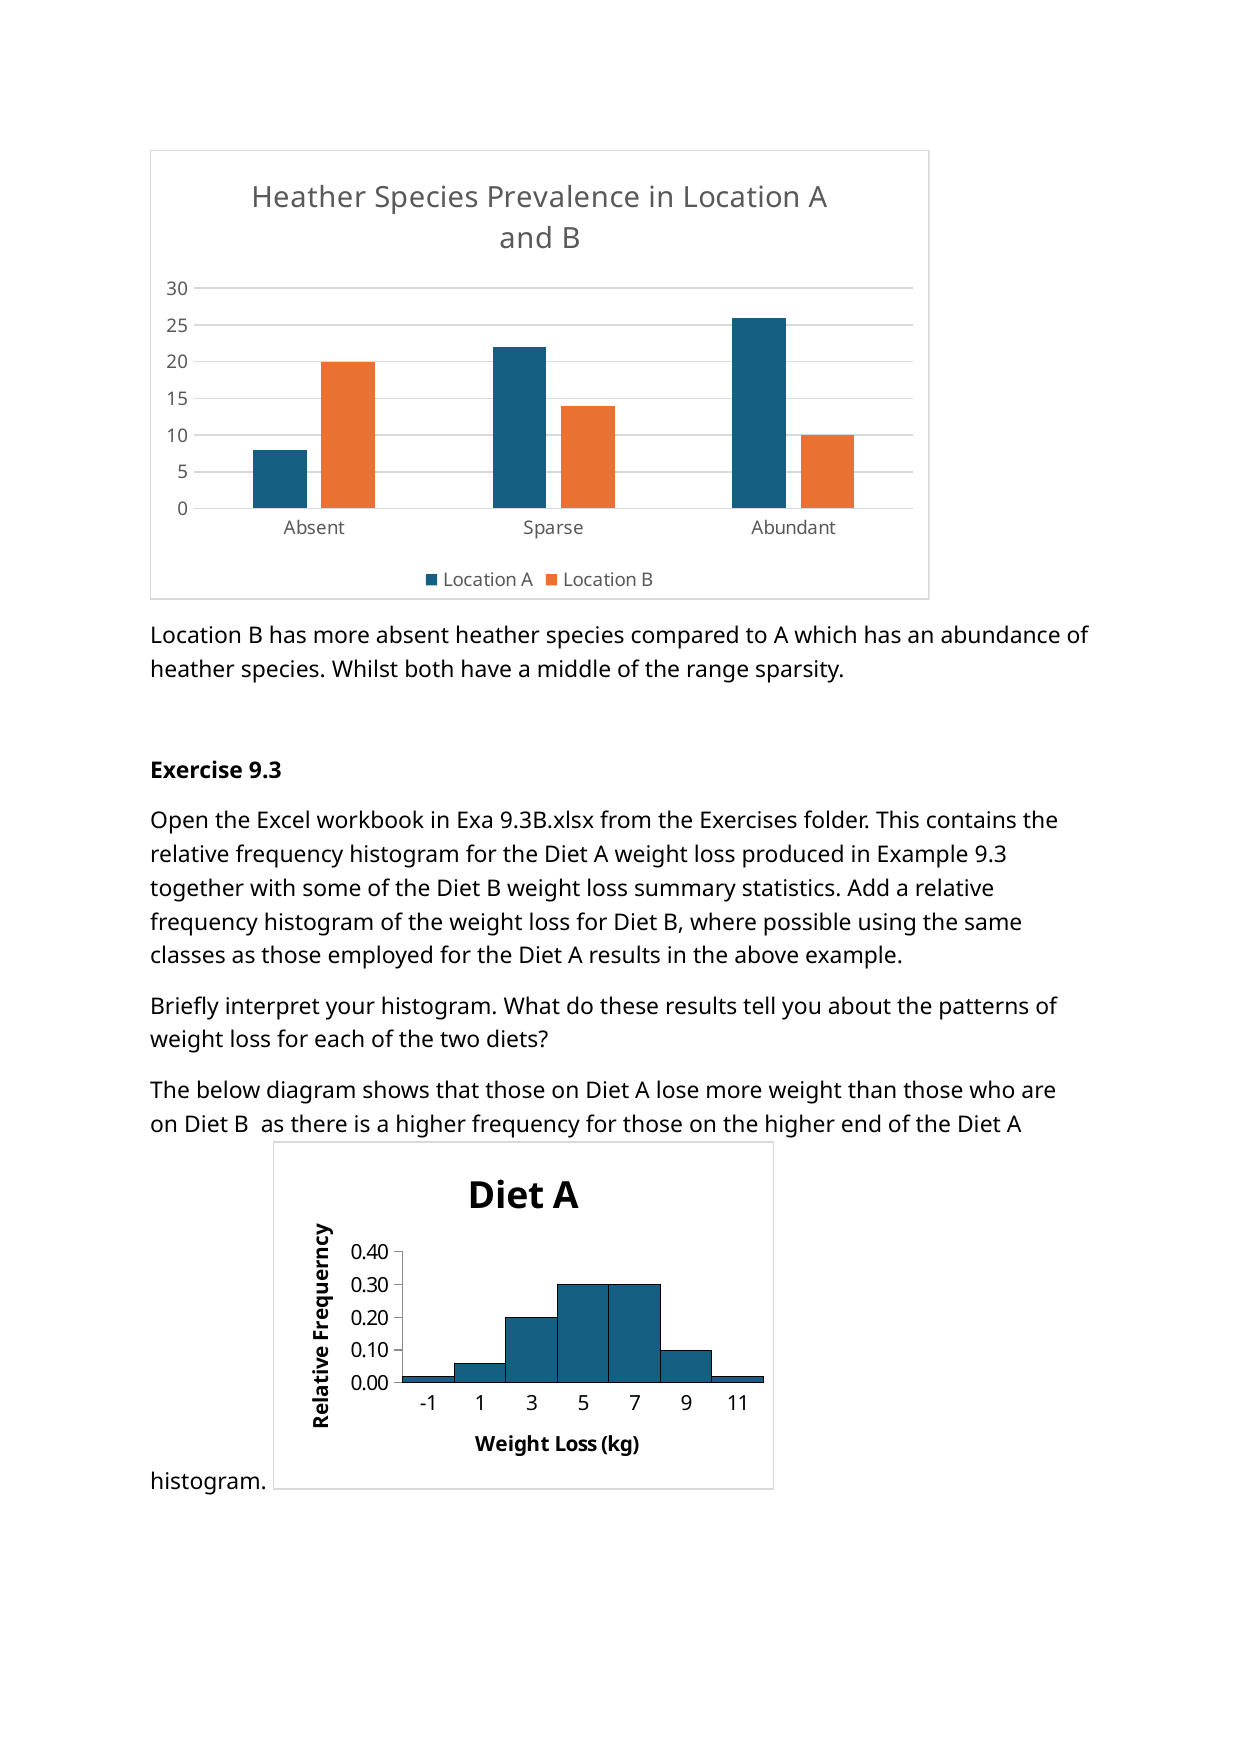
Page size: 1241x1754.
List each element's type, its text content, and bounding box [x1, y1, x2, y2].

text Open the Excel workbook in Exa 9.3B.xlsx from the Exercises folder. This contains the relative frequency histogram for the Diet A weight loss produced in Example 9.3 together with some of the Diet B weight loss summary statistics. Add a relative frequency histogram of the weight loss for Diet B, where possible using the same classes as those employed for the Diet A results in the above example. [150, 804, 1090, 970]
text Exercise 9.3 [150, 754, 1090, 785]
text Location B has more absent heather species compared to A which has an abundance of heather species. Whilst both have a middle of the range sparsity. [150, 619, 1090, 684]
text The below diagram shows that those on Diet A lose more weight than those who are on Diet B as there is a higher frequency for those on the higher end of the Diet A histogram. [150, 1074, 1090, 1496]
text Briefly interpret your histogram. What do these results tell you about the patterns of weight loss for each of the two diets? [150, 989, 1090, 1054]
